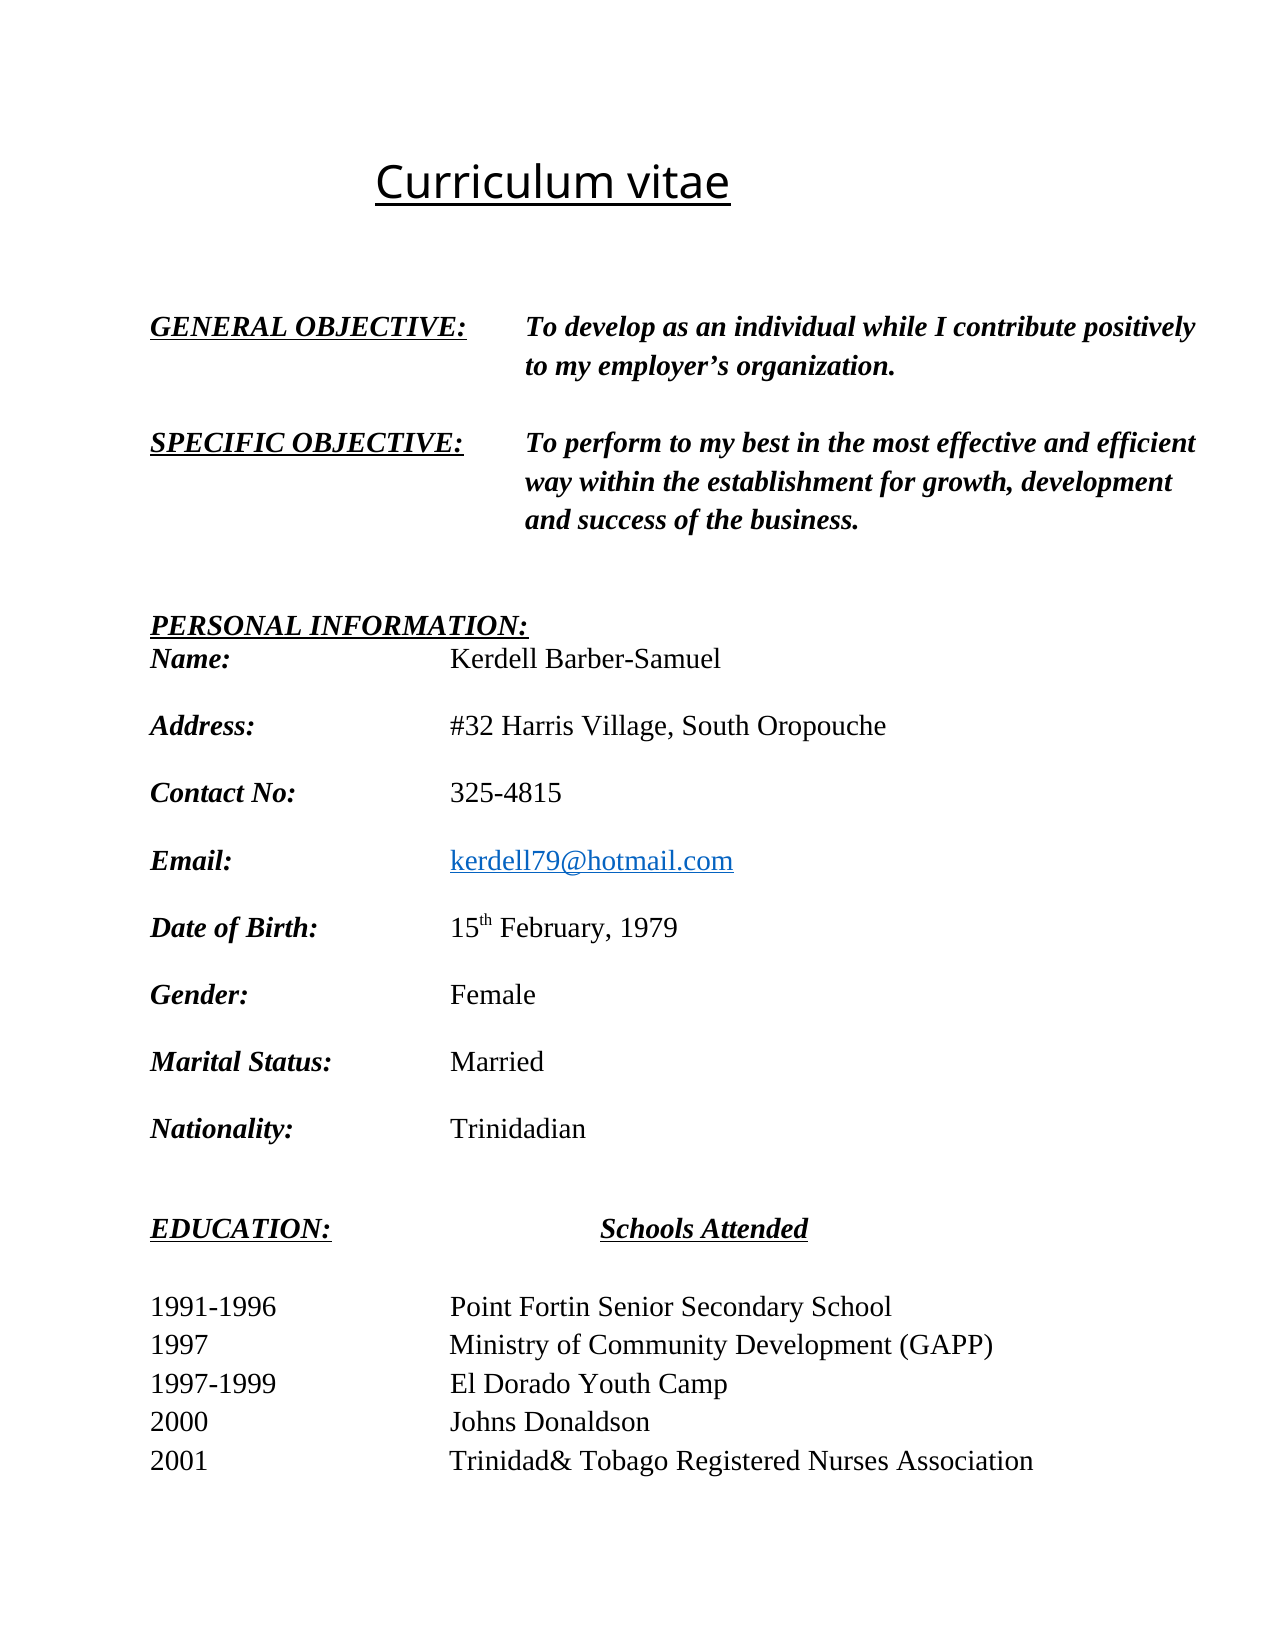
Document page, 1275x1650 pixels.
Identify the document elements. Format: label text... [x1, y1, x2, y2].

text Gender: Female [150, 977, 1209, 1010]
text Name: Kerdell Barber-Samuel [150, 641, 1209, 675]
text GENERAL OBJECTIVE: To develop as an individual while I contribute positively to my employer’s organization. [150, 309, 1209, 382]
text Curriculum vitae [300, 150, 1209, 212]
text 1997 Ministry of Community Development (GAPP) [150, 1327, 1209, 1361]
text Address: #32 Harris Village, South Oropouche [150, 708, 1209, 742]
text 2001 Trinidad& Tobago Registered Nurses Association [150, 1443, 1209, 1476]
text Email: kerdell79@hotmail.com [150, 843, 1209, 876]
text EDUCATION: Schools Attended [150, 1212, 1209, 1245]
text Marital Status: Married [150, 1044, 1209, 1077]
text Nationality: Trinidadian [150, 1111, 1209, 1144]
text 1991-1996 Point Fortin Senior Secondary School [150, 1289, 1209, 1322]
text Date of Birth: 15th February, 1979 [150, 910, 1209, 943]
text PERSONAL INFORMATION: [150, 608, 1209, 641]
text SPECIFIC OBJECTIVE: To perform to my best in the most effective and efficient way within the establishment for growth, development and success of the business. [150, 425, 1209, 536]
text 2000 Johns Donaldson [150, 1404, 1209, 1438]
text 1997-1999 El Dorado Youth Camp [150, 1366, 1209, 1399]
text Contact No: 325-4815 [150, 776, 1209, 809]
